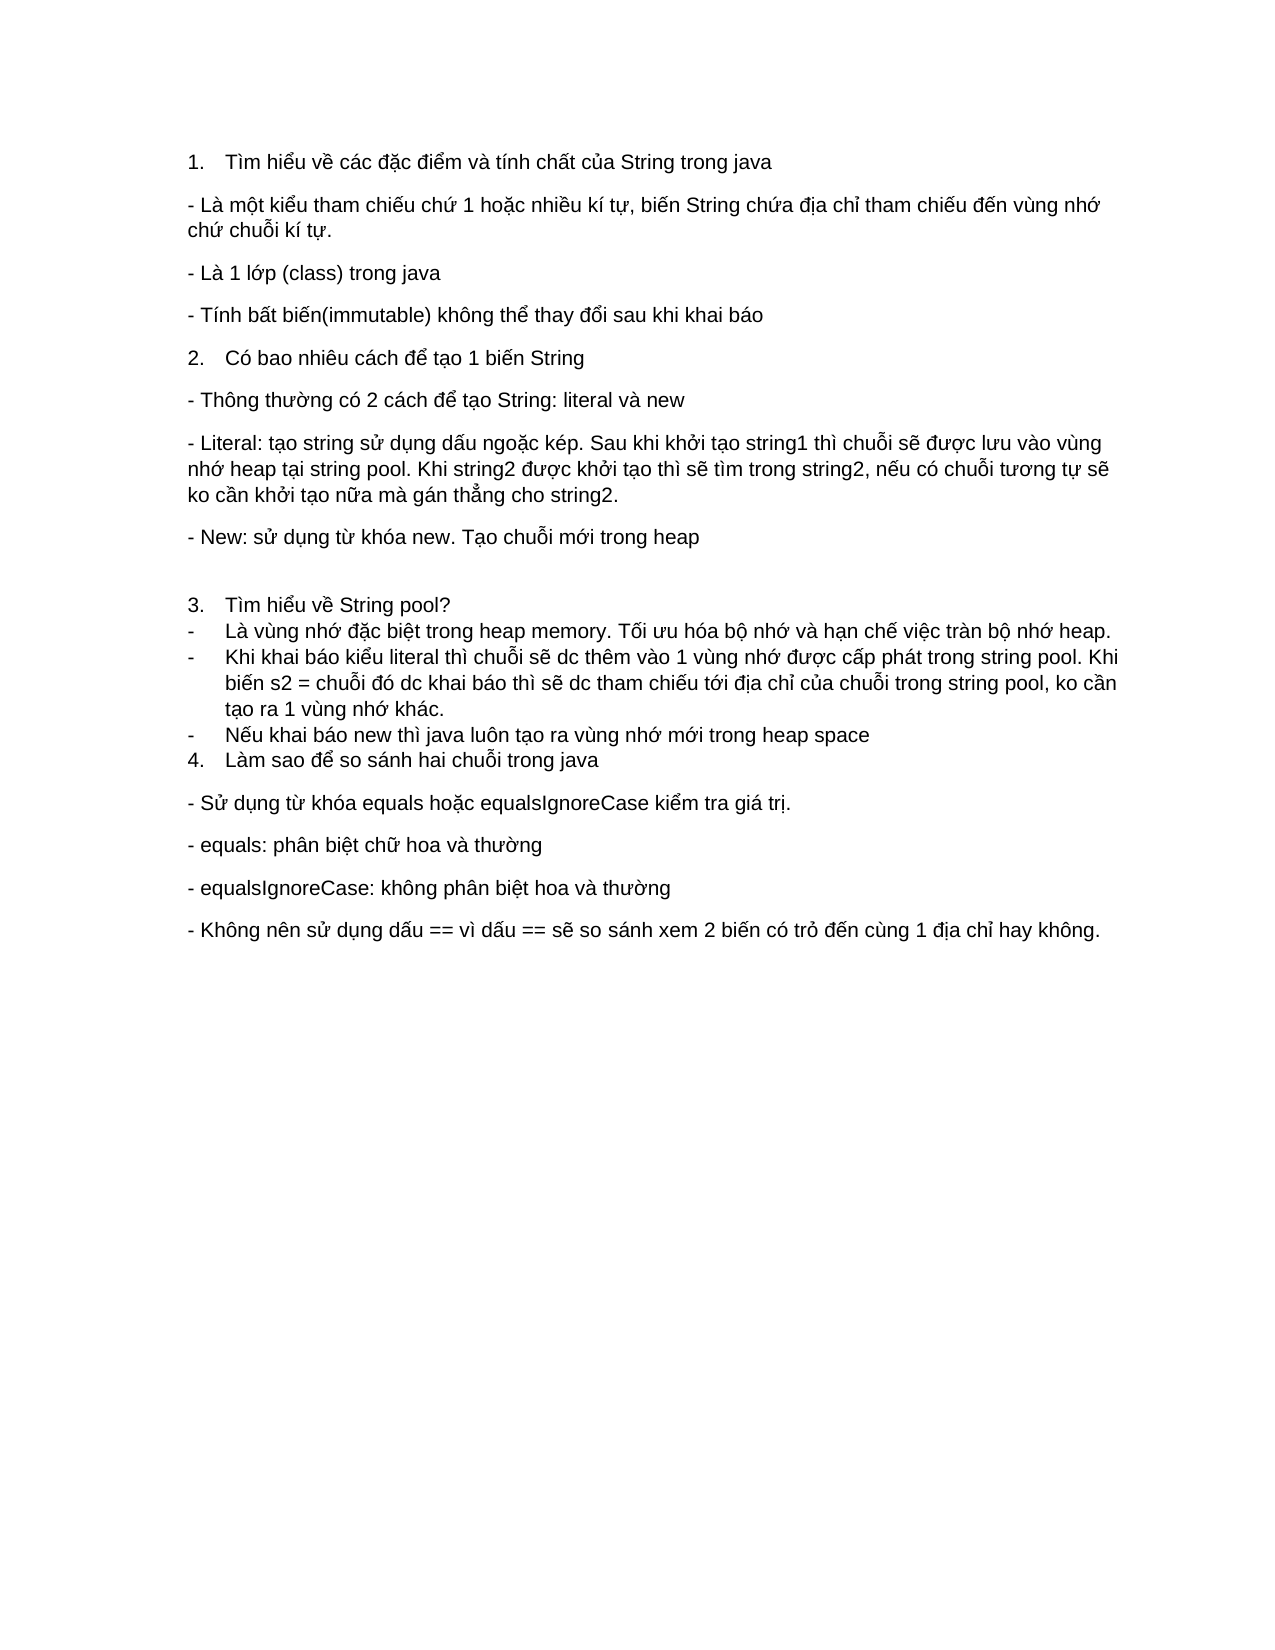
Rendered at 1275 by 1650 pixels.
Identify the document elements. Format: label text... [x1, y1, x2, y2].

text - Sử dụng từ khóa equals hoặc equalsIgnoreCase kiểm tra giá trị. [187, 791, 1125, 815]
text - New: sử dụng từ khóa new. Tạo chuỗi mới trong heap [187, 525, 1125, 549]
list Tìm hiểu về các đặc điểm và tính chất của String trong java [187, 150, 1125, 174]
list Tìm hiểu về String pool? [187, 593, 1125, 617]
text - Literal: tạo string sử dụng dấu ngoặc kép. Sau khi khởi tạo string1 thì chuỗi sẽ được lưu vào vùng nhớ heap tại string pool. Khi string2 được khởi tạo thì sẽ tìm trong string2, nếu có chuỗi tương tự sẽ ko cần khởi tạo nữa mà gán thẳng cho string2. [187, 431, 1125, 506]
list Khi khai báo kiểu literal thì chuỗi sẽ dc thêm vào 1 vùng nhớ được cấp phát trong string pool. Khi biến s2 = chuỗi đó dc khai báo thì sẽ dc tham chiếu tới địa chỉ của chuỗi trong string pool, ko cần tạo ra 1 vùng nhớ khác. [187, 645, 1125, 721]
text - Thông thường có 2 cách để tạo String: literal và new [187, 388, 1125, 412]
list Nếu khai báo new thì java luôn tạo ra vùng nhớ mới trong heap space [187, 722, 1125, 746]
text - equalsIgnoreCase: không phân biệt hoa và thường [187, 876, 1125, 900]
list Có bao nhiêu cách để tạo 1 biến String [187, 346, 1125, 370]
list Làm sao để so sánh hai chuỗi trong java [187, 748, 1125, 772]
text - Không nên sử dụng dấu == vì dấu == sẽ so sánh xem 2 biến có trỏ đến cùng 1 địa chỉ hay không. [187, 918, 1125, 942]
text - equals: phân biệt chữ hoa và thường [187, 833, 1125, 857]
text - Là một kiểu tham chiếu chứ 1 hoặc nhiều kí tự, biến String chứa địa chỉ tham chiếu đến vùng nhớ chứ chuỗi kí tự. [187, 192, 1125, 242]
text - Là 1 lớp (class) trong java [187, 261, 1125, 285]
text - Tính bất biến(immutable) không thể thay đổi sau khi khai báo [187, 303, 1125, 327]
list Là vùng nhớ đặc biệt trong heap memory. Tối ưu hóa bộ nhớ và hạn chế việc tràn bộ nhớ heap. [187, 619, 1125, 643]
